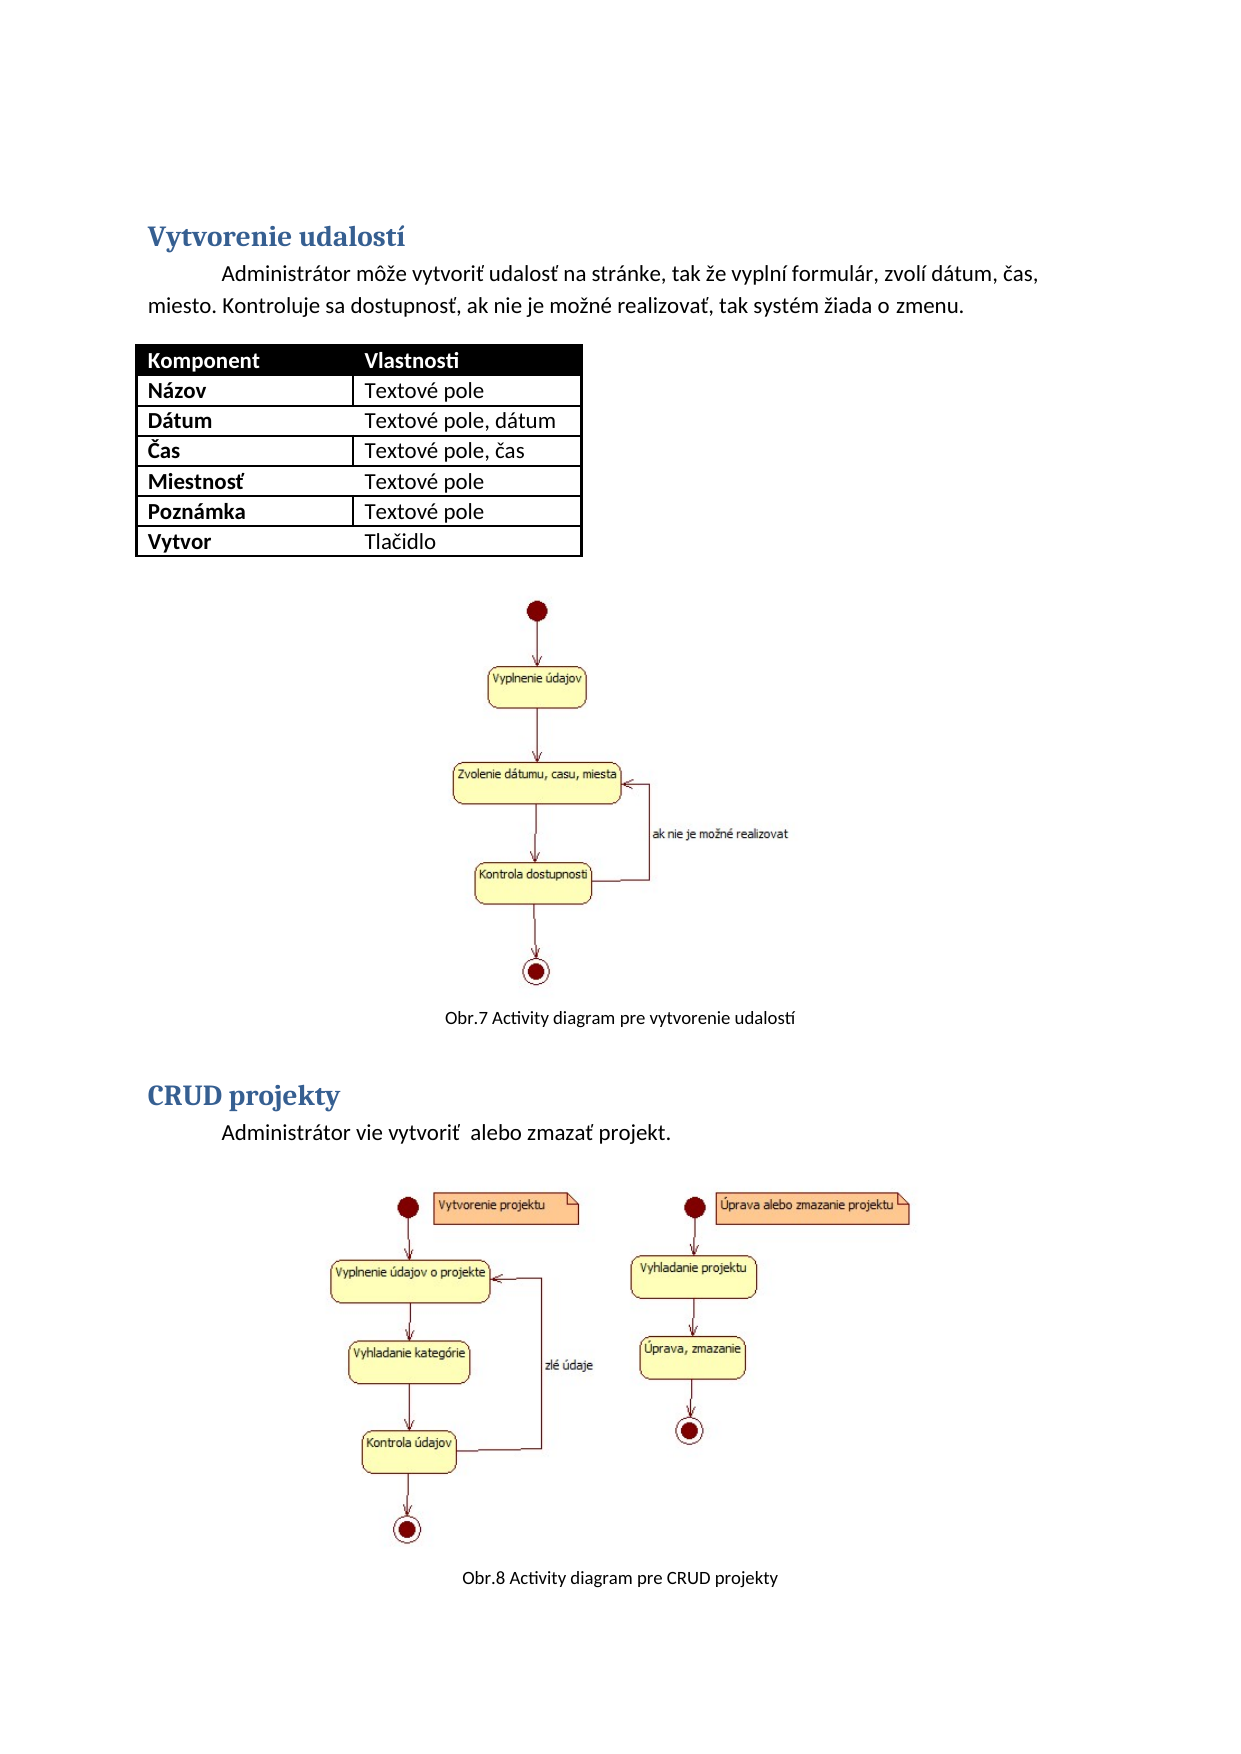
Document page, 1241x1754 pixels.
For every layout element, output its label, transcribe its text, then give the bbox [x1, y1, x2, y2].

text Obr.8 Activity diagram pre CRUD projekty [148, 1566, 1093, 1589]
table_cell Textové pole [354, 497, 580, 525]
table_cell Vytvor [138, 527, 353, 555]
table_header Komponent [138, 346, 353, 374]
subtitle CRUD projekty [148, 1079, 1093, 1113]
table_cell Textové pole [353, 467, 580, 495]
table_cell Poznámka [138, 497, 352, 525]
picture [308, 1171, 932, 1566]
picture [431, 580, 809, 1007]
table_cell Čas [138, 437, 352, 465]
subtitle Vytvorenie udalostí [148, 221, 1093, 254]
table_cell Názov [138, 376, 352, 404]
text Obr.7 Activity diagram pre vytvorenie udalostí [148, 1006, 1093, 1029]
table_cell Textové pole, dátum [353, 407, 580, 434]
table_cell Dátum [138, 407, 353, 434]
table_cell Tlačidlo [353, 527, 580, 555]
text Administrátor môže vytvoriť udalosť na stránke, tak že vyplní formulár, zvolí dátum, čas, miesto. Kontroluje sa dostupnosť, ak nie je možné realizovať, tak systém žiada o zmenu. [148, 259, 1093, 319]
table_header Vlastnosti [353, 346, 580, 374]
table_cell Textové pole [354, 376, 580, 404]
text Administrátor vie vytvoriť alebo zmazať projekt. [148, 1118, 1093, 1146]
table_cell Textové pole, čas [354, 437, 580, 465]
table_cell Miestnosť [138, 467, 353, 495]
